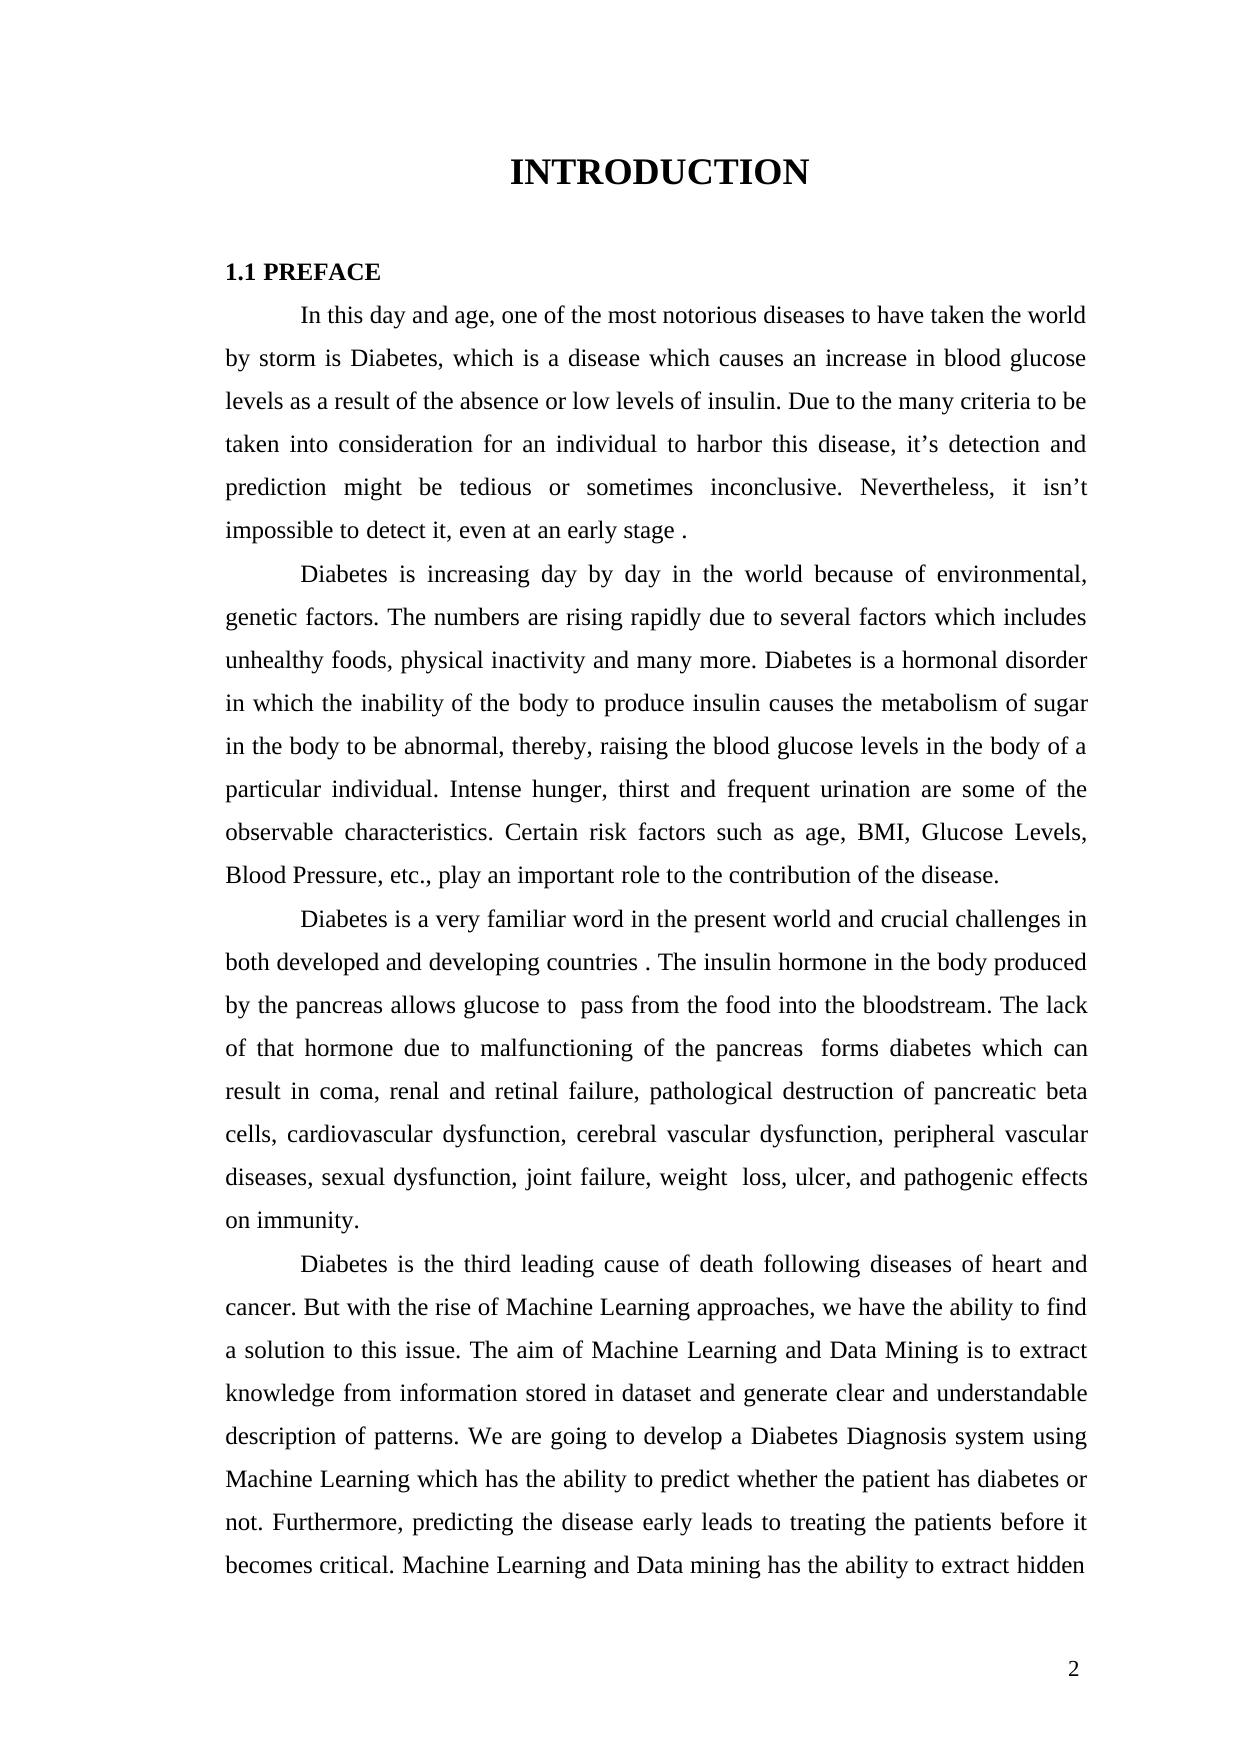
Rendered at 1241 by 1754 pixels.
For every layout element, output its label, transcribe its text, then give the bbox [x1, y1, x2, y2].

subtitle PREFACE [225, 257, 1157, 286]
text Diabetes is the third leading cause of death following diseases of heart and cancer. But with the rise of Machine Learning approaches, we have the ability to find a solution to this issue. The aim of Machine Learning and Data Mining is to extract knowledge from information stored in dataset and generate clear and understandable description of patterns. We are going to develop a Diabetes Diagnosis system using Machine Learning which has the ability to predict whether the patient has diabetes or not. Furthermore, predicting the disease early leads to treating the patients before it becomes critical. Machine Learning and Data mining has the ability to extract hidden [225, 1249, 1089, 1579]
text INTRODUCTION [268, 149, 1051, 193]
text Diabetes is increasing day by day in the world because of environmental, genetic factors. The numbers are rising rapidly due to several factors which includes unhealthy foods, physical inactivity and many more. Diabetes is a hormonal disorder in which the inability of the body to produce insulin causes the metabolism of sugar in the body to be abnormal, thereby, raising the blood glucose levels in the body of a particular individual. Intense hunger, thirst and frequent urination are some of the observable characteristics. Certain risk factors such as age, BMI, Glucose Levels, Blood Pressure, etc., play an important role to the contribution of the disease. [225, 559, 1088, 889]
text In this day and age, one of the most notorious diseases to have taken the world by storm is Diabetes, which is a disease which causes an increase in blood glucose levels as a result of the absence or low levels of insulin. Due to the many criteria to be taken into consideration for an individual to harbor this disease, it’s detection and prediction might be tedious or sometimes inconclusive. Nevertheless, it isn’t impossible to detect it, even at an early stage . [225, 300, 1087, 544]
text Diabetes is a very familiar word in the present world and crucial challenges in both developed and developing countries . The insulin hormone in the body produced by the pancreas allows glucose to pass from the food into the bloodstream. The lack of that hormone due to malfunctioning of the pancreas forms diabetes which can result in coma, renal and retinal failure, pathological destruction of pancreatic beta cells, cardiovascular dysfunction, cerebral vascular dysfunction, peripheral vascular diseases, sexual dysfunction, joint failure, weight loss, ulcer, and pathogenic effects on immunity. [225, 904, 1088, 1234]
